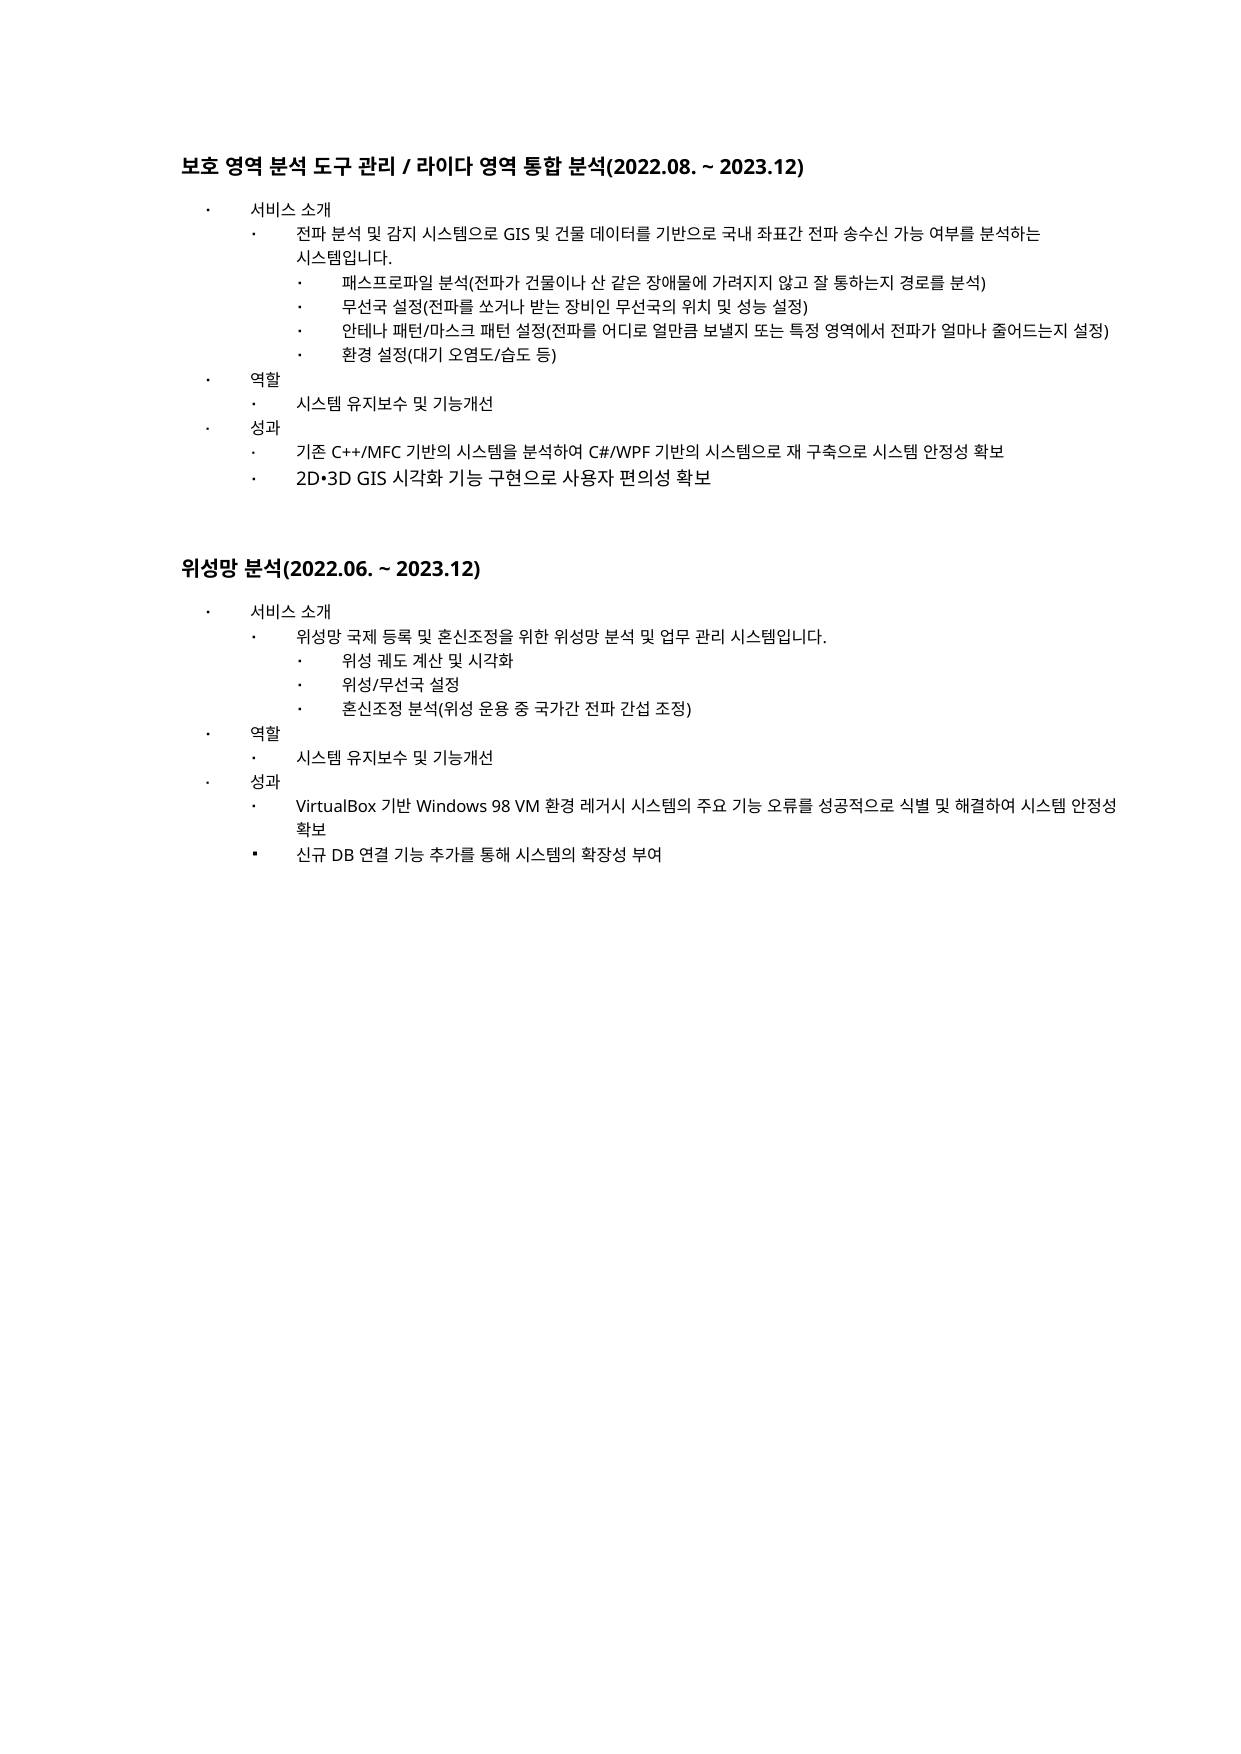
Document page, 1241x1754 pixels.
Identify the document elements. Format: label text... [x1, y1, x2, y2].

list 위성/무선국 설정 [296, 672, 1128, 696]
list 시스템 유지보수 및 기능개선 [250, 391, 1128, 415]
list 패스프로파일 분석(전파가 건물이나 산 같은 장애물에 가려지지 않고 잘 통하는지 경로를 분석) [296, 270, 1128, 294]
list 서비스 소개 [204, 599, 1128, 624]
text 위성망 분석(2022.06. ~ 2023.12) [181, 552, 1128, 583]
list 시스템 유지보수 및 기능개선 [250, 745, 1128, 769]
list 2D•3D GIS 시각화 기능 구현으로 사용자 편의성 확보 [250, 463, 1128, 491]
list 역할 [204, 721, 1128, 745]
text 보호 영역 분석 도구 관리 / 라이다 영역 통합 분석(2022.08. ~ 2023.12) [181, 150, 1128, 180]
list 혼신조정 분석(위성 운용 중 국가간 전파 간섭 조정) [296, 696, 1128, 721]
list 전파 분석 및 감지 시스템으로 GIS 및 건물 데이터를 기반으로 국내 좌표간 전파 송수신 가능 여부를 분석하는 시스템입니다. [250, 221, 1128, 270]
list 무선국 설정(전파를 쏘거나 받는 장비인 무선국의 위치 및 성능 설정) [296, 294, 1128, 318]
list 위성망 국제 등록 및 혼신조정을 위한 위성망 분석 및 업무 관리 시스템입니다. [250, 624, 1128, 648]
list 성과 [204, 769, 1128, 793]
list 성과 [204, 415, 1128, 439]
list 신규 DB 연결 기능 추가를 통해 시스템의 확장성 부여 [250, 842, 1128, 866]
list VirtualBox 기반 Windows 98 VM 환경 레거시 시스템의 주요 기능 오류를 성공적으로 식별 및 해결하여 시스템 안정성 확보 [250, 793, 1128, 842]
list 역할 [204, 367, 1128, 391]
list 환경 설정(대기 오염도/습도 등) [296, 342, 1128, 367]
list 위성 궤도 계산 및 시각화 [296, 648, 1128, 672]
list 안테나 패턴/마스크 패턴 설정(전파를 어디로 얼만큼 보낼지 또는 특정 영역에서 전파가 얼마나 줄어드는지 설정) [296, 318, 1128, 342]
list 기존 C++/MFC 기반의 시스템을 분석하여 C#/WPF 기반의 시스템으로 재 구축으로 시스템 안정성 확보 [250, 439, 1128, 463]
list 서비스 소개 [204, 197, 1128, 221]
